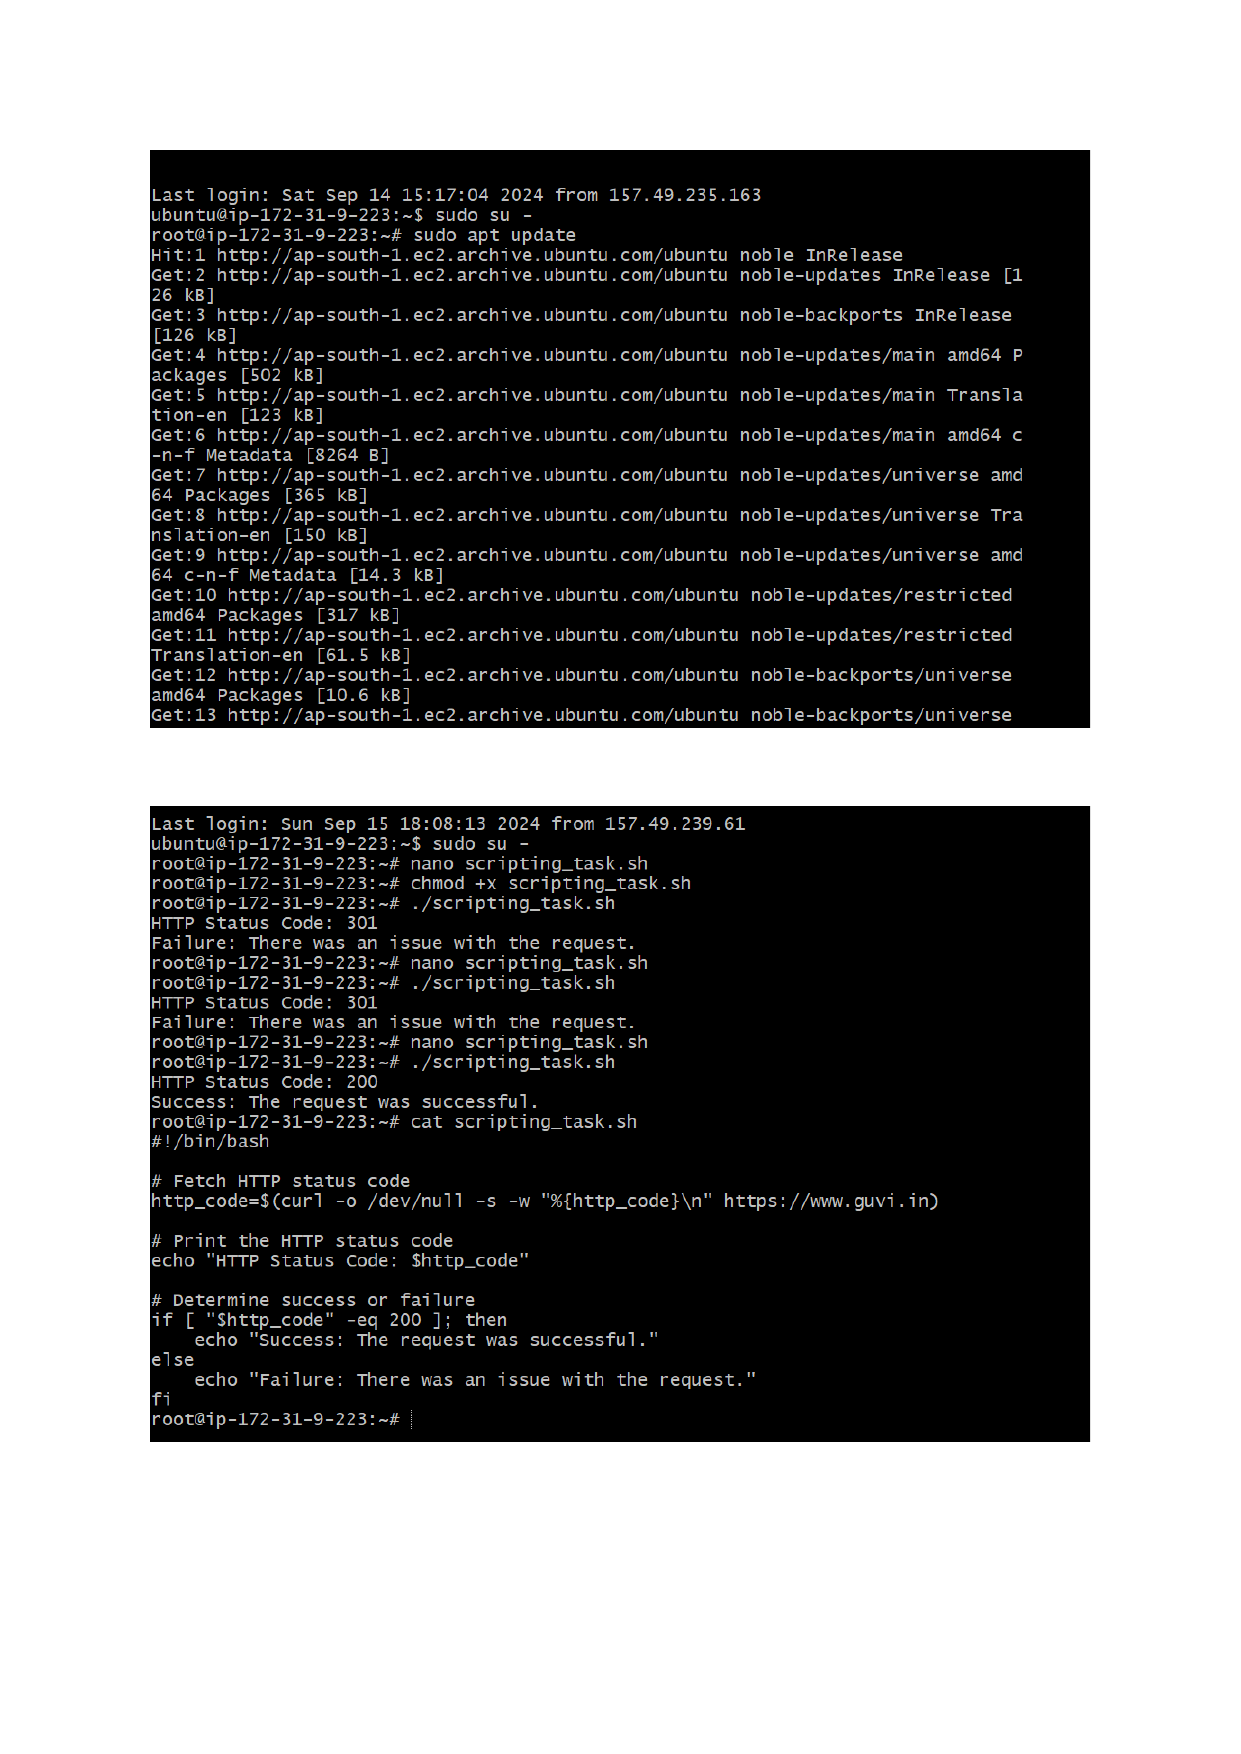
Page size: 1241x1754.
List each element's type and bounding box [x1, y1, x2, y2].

picture [150, 806, 1091, 1442]
picture [150, 150, 1091, 728]
